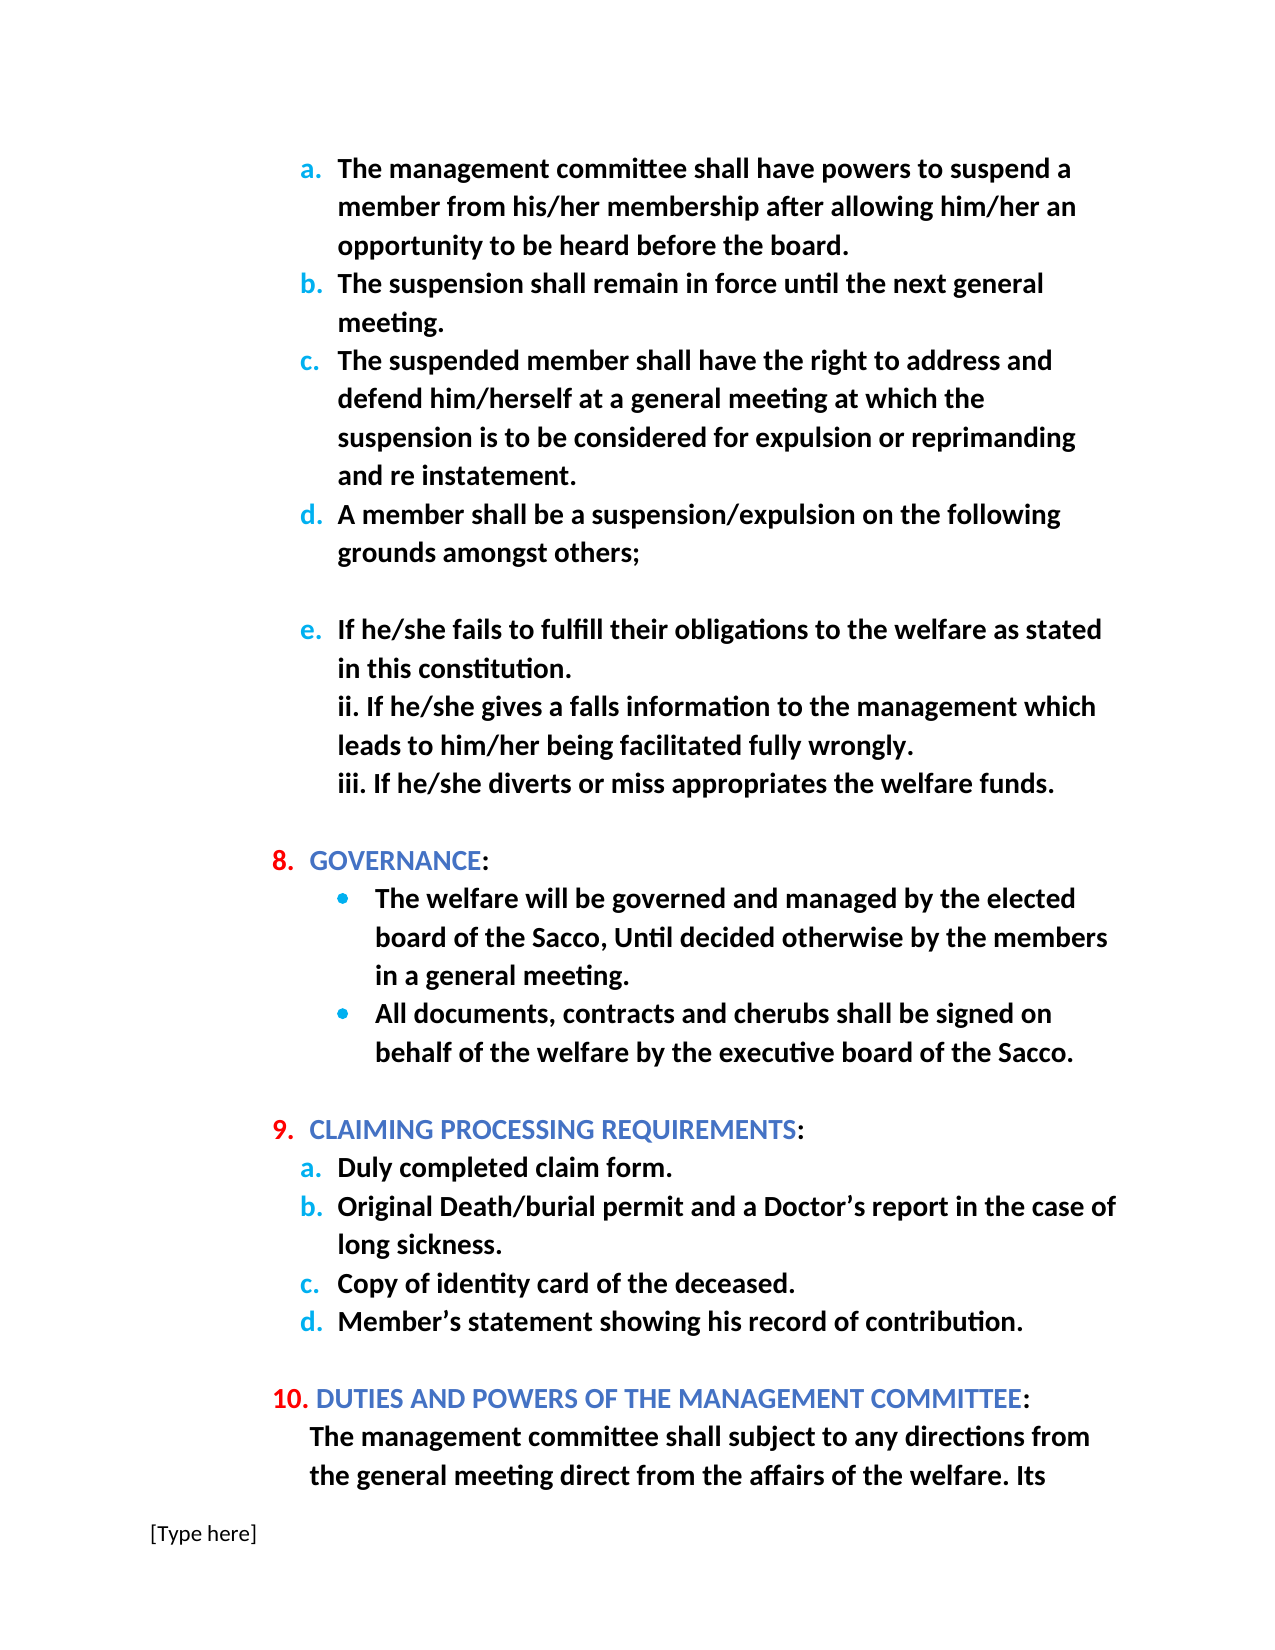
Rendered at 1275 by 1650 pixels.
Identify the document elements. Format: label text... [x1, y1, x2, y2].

list GOVERNANCE: [272, 842, 1125, 877]
list iii. If he/she diverts or miss appropriates the welfare funds. [337, 765, 1125, 801]
list If he/she fails to fulfill their obligations to the welfare as stated in this constitution. [300, 611, 1125, 685]
list CLAIMING PROCESSING REQUIREMENTS: [272, 1111, 1125, 1147]
list Duly completed claim form. [300, 1149, 1125, 1185]
list All documents, contracts and cherubs shall be signed on behalf of the welfare by the executive board of the Sacco. [337, 996, 1125, 1070]
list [272, 1380, 1125, 1492]
list The management committee shall have powers to suspend a member from his/her membership after allowing him/her an opportunity to be heard before the board. [300, 150, 1125, 262]
list Copy of identity card of the deceased. [300, 1265, 1125, 1300]
list A member shall be a suspension/expulsion on the following grounds amongst others; [300, 496, 1125, 570]
list Member’s statement showing his record of contribution. [300, 1303, 1125, 1339]
list The suspended member shall have the right to address and defend him/herself at a general meeting at which the suspension is to be considered for expulsion or reprimanding and re instatement. [300, 342, 1125, 493]
list ii. If he/she gives a falls information to the management which leads to him/her being facilitated fully wrongly. [337, 688, 1125, 762]
list Original Death/burial permit and a Doctor’s report in the case of long sickness. [300, 1188, 1125, 1262]
list The welfare will be governed and managed by the elected board of the Sacco, Until decided otherwise by the members in a general meeting. [337, 880, 1125, 993]
list The suspension shall remain in force until the next general meeting. [300, 265, 1125, 339]
